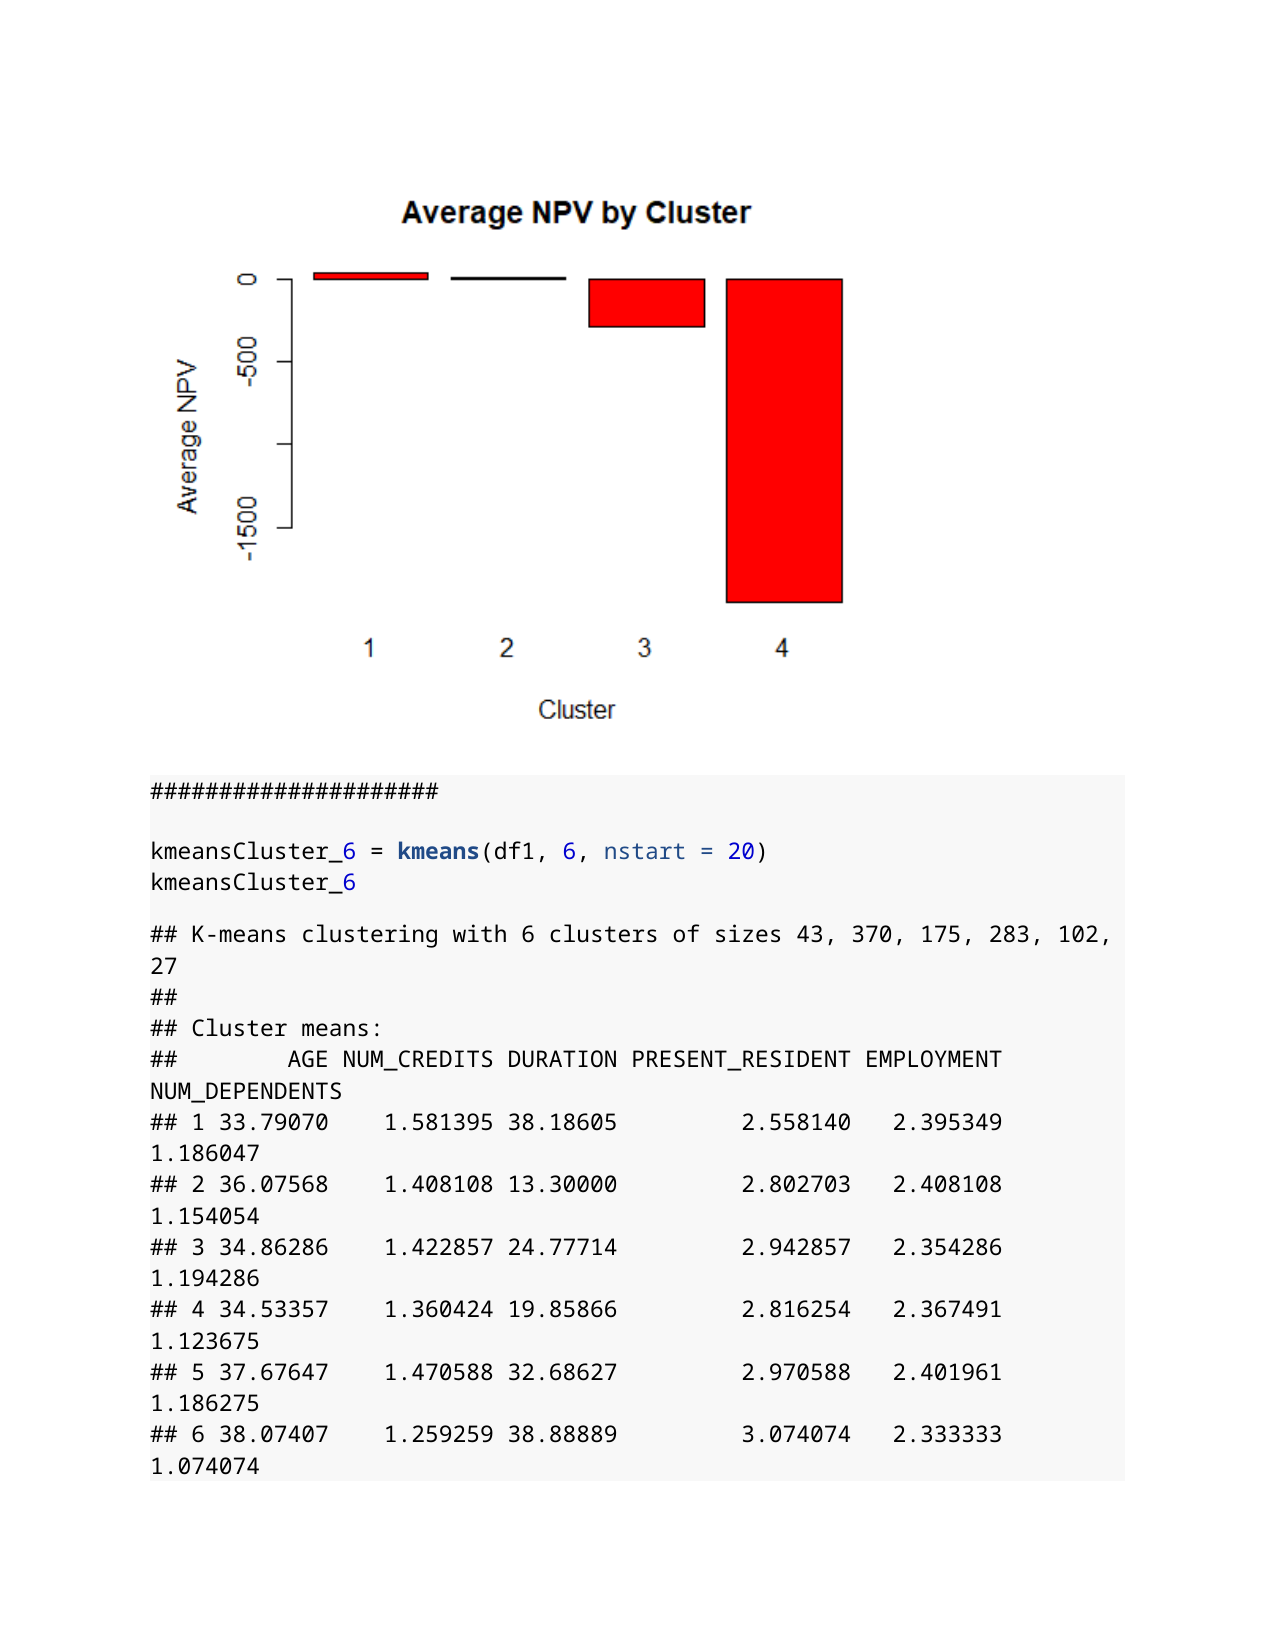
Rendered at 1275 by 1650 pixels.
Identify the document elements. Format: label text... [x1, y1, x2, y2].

picture [168, 150, 927, 757]
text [150, 918, 1125, 1481]
text ##################### kmeansCluster_6 = kmeans(df1, 6, nstart = 20) kmeansCluster_6 [150, 775, 1125, 898]
